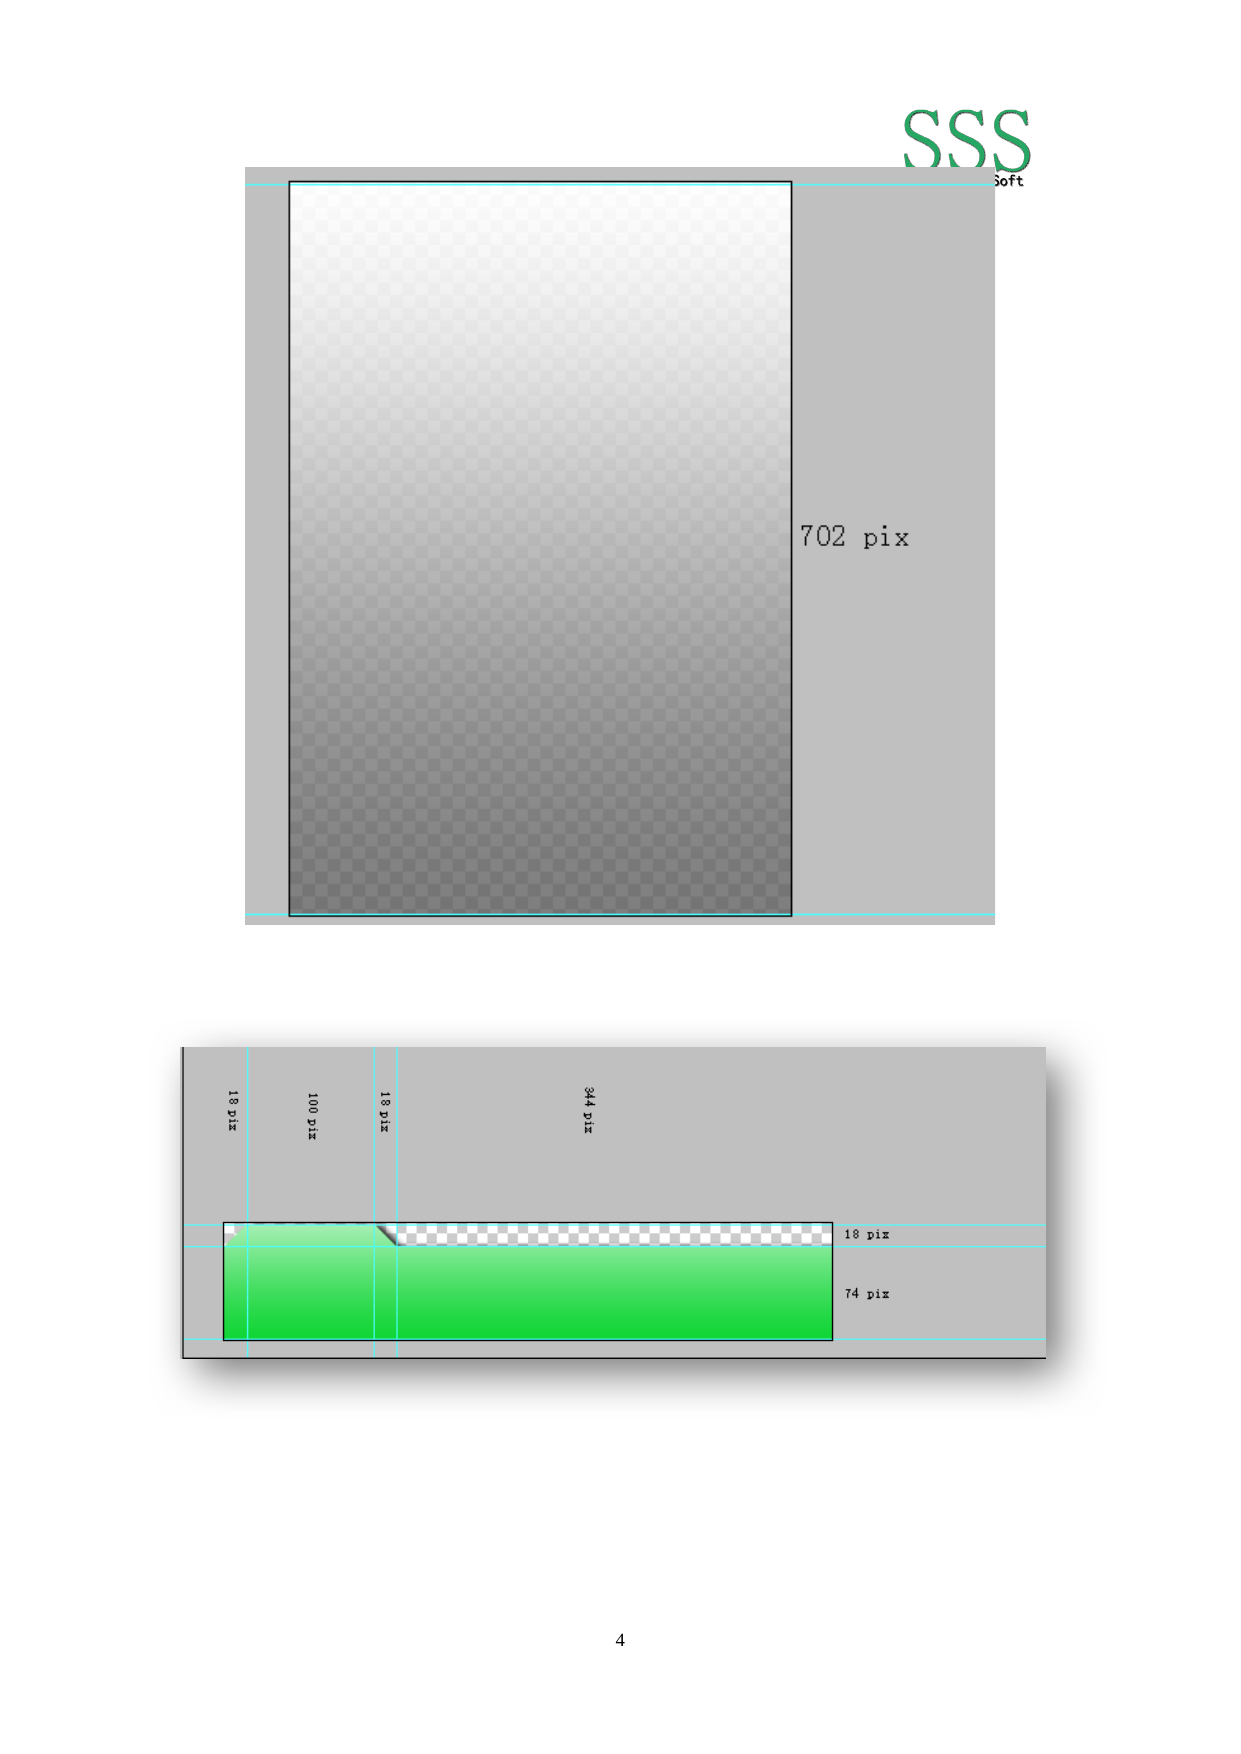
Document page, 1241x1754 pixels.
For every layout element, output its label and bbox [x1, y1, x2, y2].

picture [881, 90, 1053, 194]
